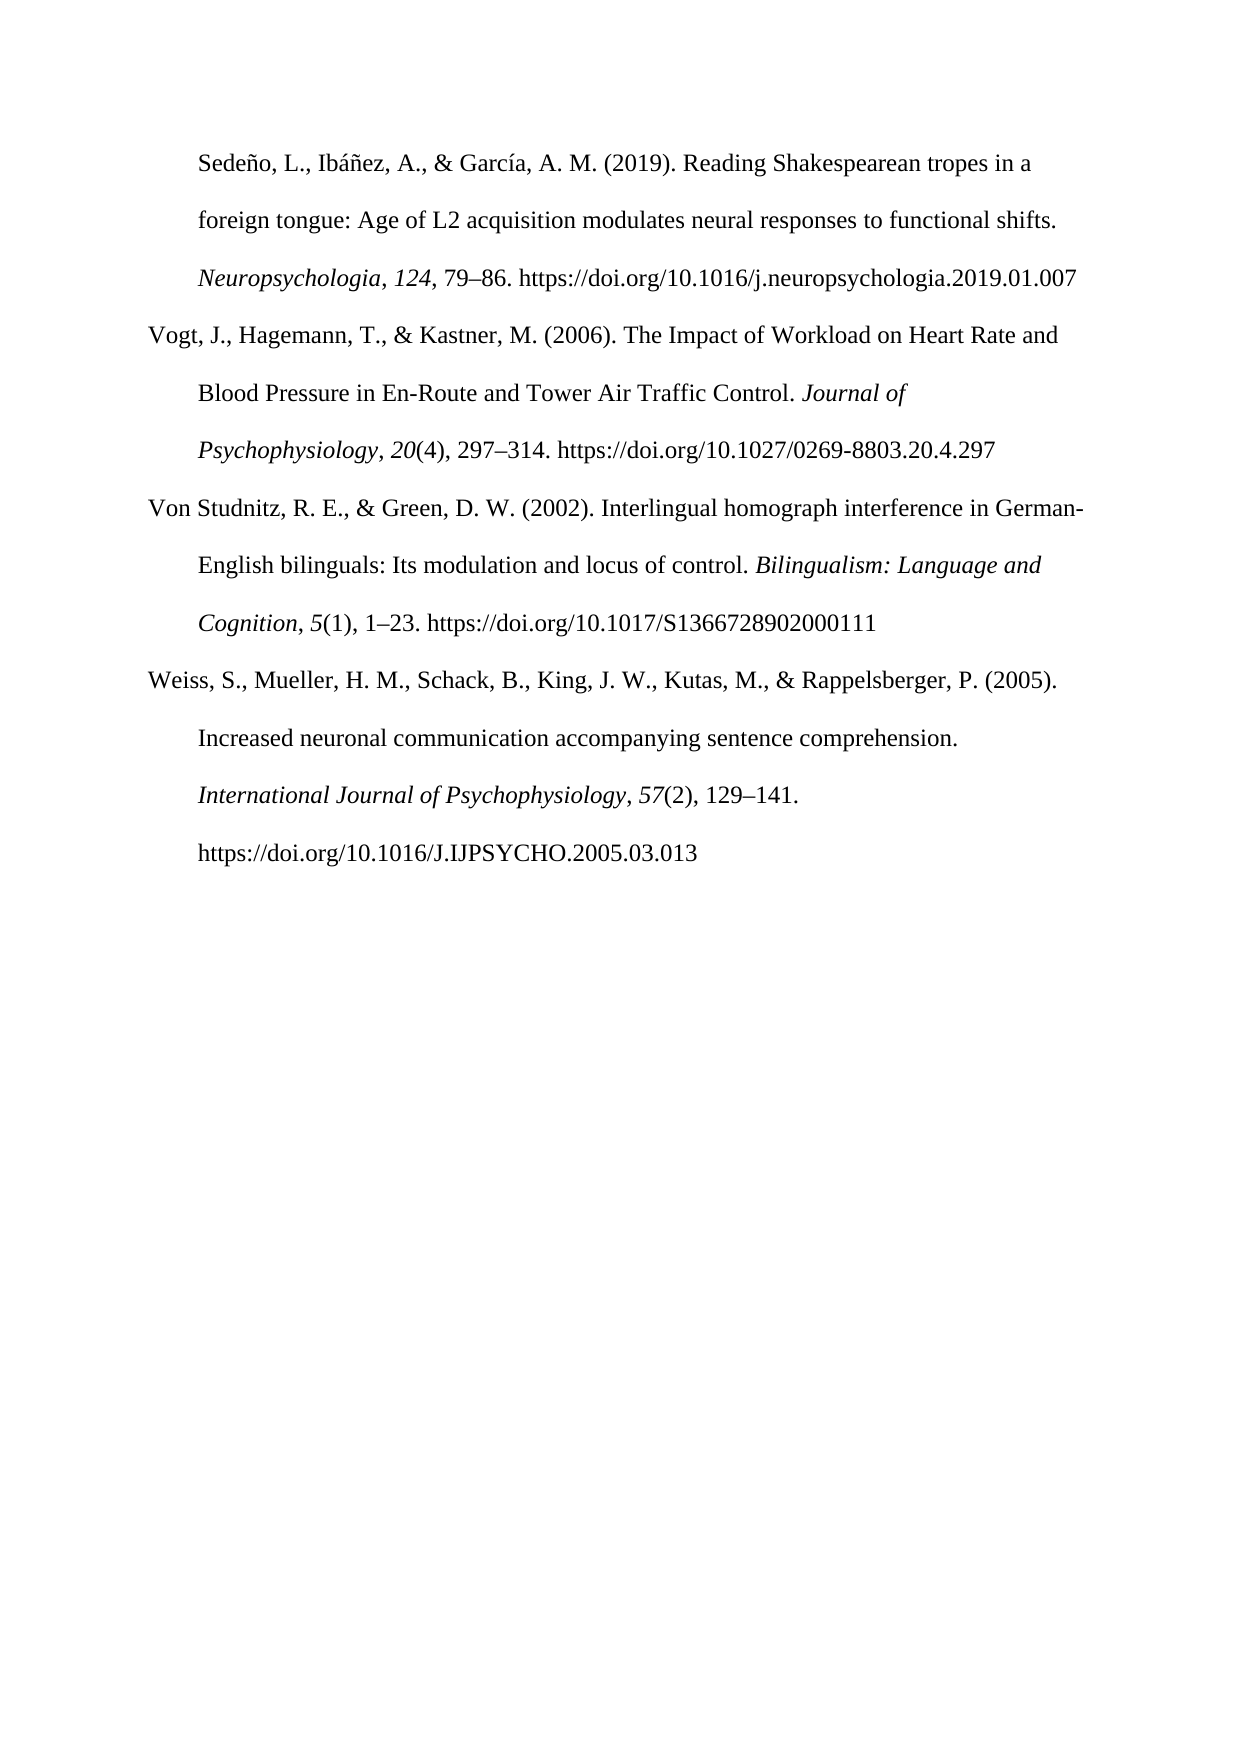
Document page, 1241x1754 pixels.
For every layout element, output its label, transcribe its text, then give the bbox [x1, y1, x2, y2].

text Vogt, J., Hagemann, T., & Kastner, M. (2006). The Impact of Workload on Heart Rate and Blood Pressure in En-Route and Tower Air Traffic Control. Journal of Psychophysiology, 20(4), 297–314. https://doi.org/10.1027/0269-8803.20.4.297 [148, 320, 1093, 464]
text Weiss, S., Mueller, H. M., Schack, B., King, J. W., Kutas, M., & Rappelsberger, P. (2005). Increased neuronal communication accompanying sentence comprehension. International Journal of Psychophysiology, 57(2), 129–141. https://doi.org/10.1016/J.IJPSYCHO.2005.03.013 [148, 665, 1093, 866]
text Von Studnitz, R. E., & Green, D. W. (2002). Interlingual homograph interference in German-English bilinguals: Its modulation and locus of control. Bilingualism: Language and Cognition, 5(1), 1–23. https://doi.org/10.1017/S1366728902000111 [148, 493, 1093, 636]
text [148, 148, 1093, 291]
